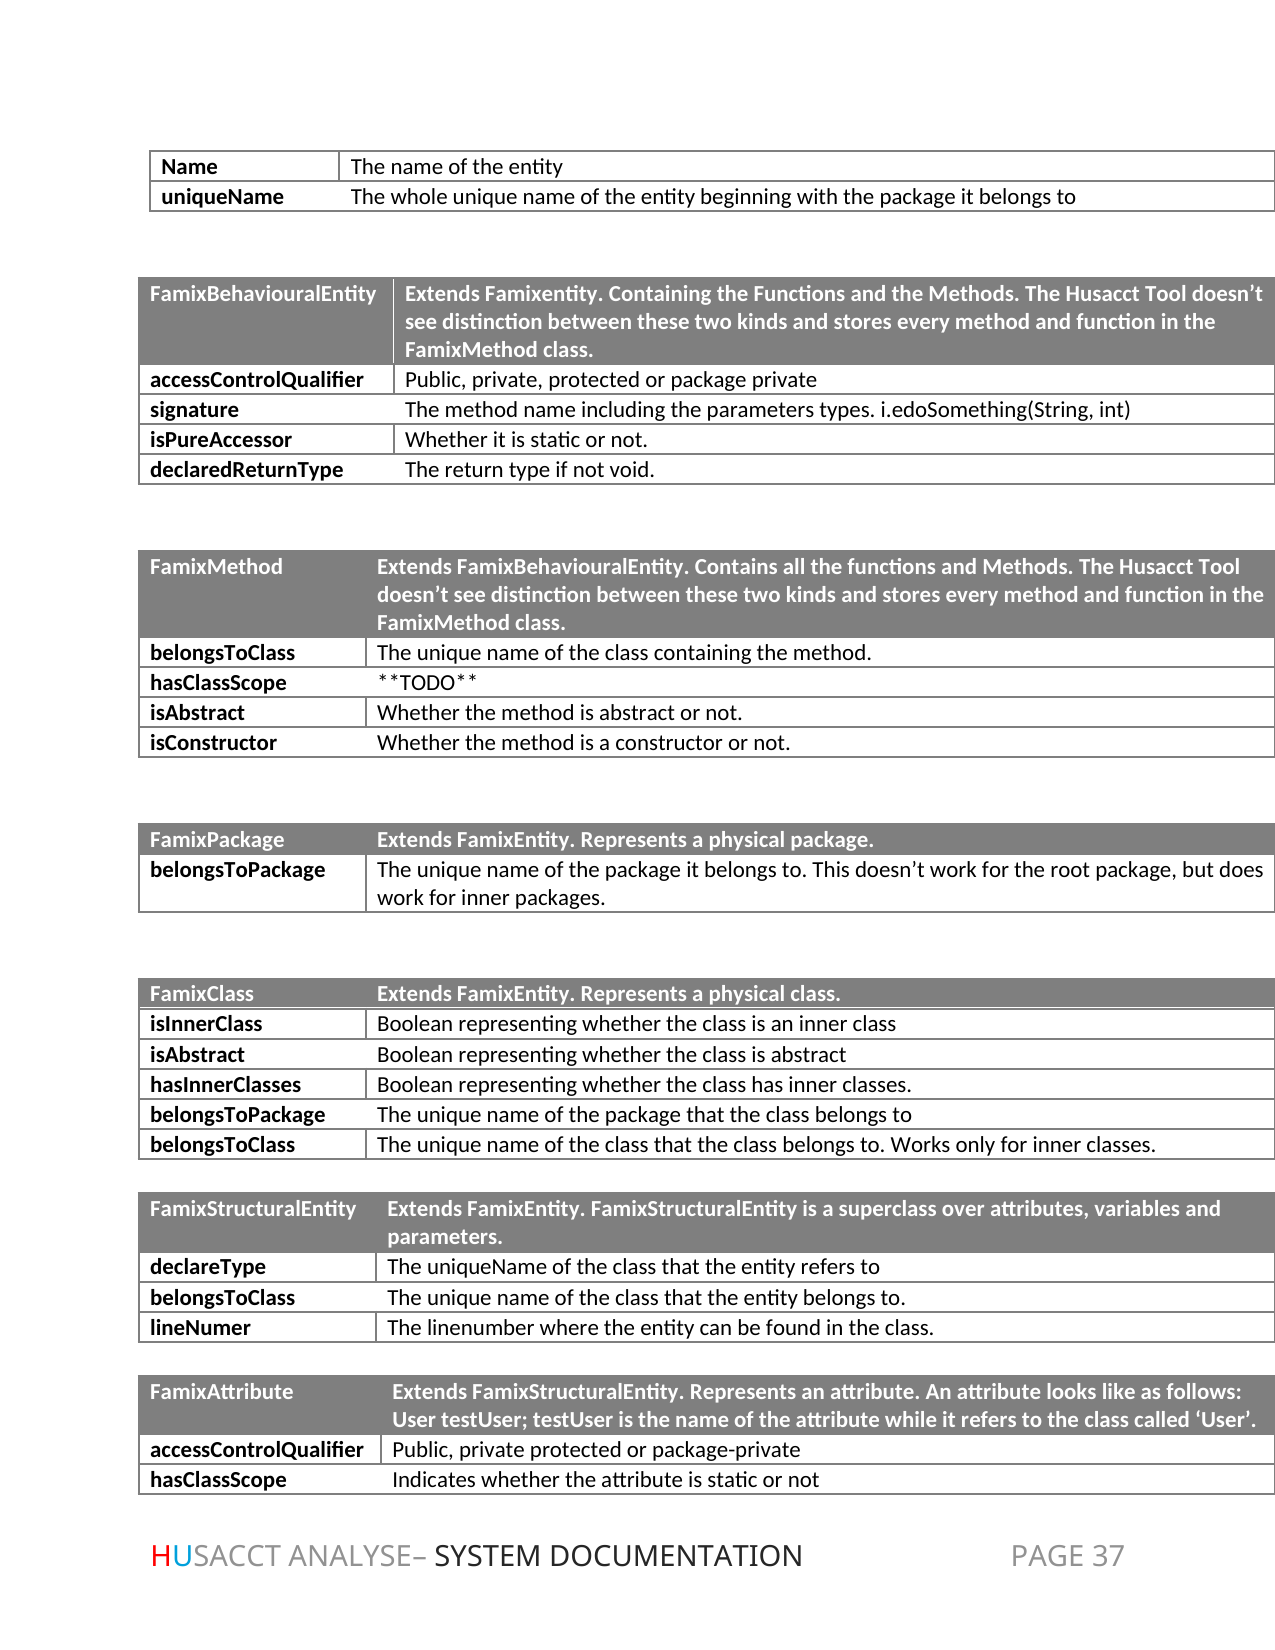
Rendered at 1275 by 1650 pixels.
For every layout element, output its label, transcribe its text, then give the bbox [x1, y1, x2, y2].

table_header Extends FamixEntity. FamixStructuralEntity is a superclass over attributes, variables and parameters. [376, 1194, 1274, 1250]
table_cell Name [151, 152, 338, 180]
table_cell hasClassScope [140, 668, 366, 696]
table_cell lineNumer [140, 1313, 375, 1341]
table_cell Boolean representing whether the class is an inner class [367, 1010, 1274, 1038]
table_cell The unique name of the package it belongs to. This doesn’t work for the root package, but does work for inner packages. [367, 855, 1274, 911]
table_cell accessControlQualifier [140, 1435, 380, 1463]
table_cell The unique name of the class containing the method. [367, 638, 1274, 666]
table_cell The whole unique name of the entity beginning with the package it belongs to [339, 182, 1274, 210]
table_cell isAbstract [140, 1040, 366, 1068]
table_cell belongsToClass [140, 1283, 376, 1311]
table_cell accessControlQualifier [140, 365, 393, 393]
table_cell signature [140, 395, 393, 423]
table_cell belongsToClass [140, 638, 365, 666]
table_header Extends FamixEntity. Represents a physical class. [366, 980, 1274, 1007]
table_cell The return type if not void. [394, 455, 1274, 483]
table_cell isPureAccessor [140, 425, 393, 453]
table_header FamixClass [140, 980, 366, 1007]
table_cell belongsToPackage [140, 1100, 366, 1128]
table_header Extends FamixBehaviouralEntity. Contains all the functions and Methods. The Husacct Tool doesn’t see distinction between these two kinds and stores every method and function in the FamixMethod class. [366, 552, 1274, 636]
table_cell isAbstract [140, 698, 365, 726]
table_cell hasClassScope [140, 1465, 381, 1493]
table_cell isConstructor [140, 728, 366, 756]
table_cell Boolean representing whether the class is abstract [366, 1040, 1274, 1068]
table_cell Public, private, protected or package private [395, 365, 1274, 393]
table_header Extends FamixEntity. Represents a physical package. [366, 825, 1274, 853]
table_header Extends FamixStructuralEntity. Represents an attribute. An attribute looks like as follows: User testUser; testUser is the name of the attribute while it refers to the class called ‘User’. [381, 1377, 1274, 1433]
table_cell The unique name of the class that the class belongs to. Works only for inner classes. [367, 1130, 1274, 1158]
table_cell uniqueName [151, 182, 339, 210]
table_cell belongsToClass [140, 1130, 365, 1158]
table_cell declaredReturnType [140, 455, 393, 483]
table_cell isInnerClass [140, 1010, 365, 1038]
table_cell belongsToPackage [140, 855, 365, 911]
table_header FamixStructuralEntity [140, 1194, 376, 1250]
table_cell The name of the entity [340, 152, 1274, 180]
table_header FamixBehaviouralEntity [140, 279, 393, 363]
table_cell Whether the method is abstract or not. [367, 698, 1274, 726]
table_cell **TODO** [366, 668, 1274, 696]
table_cell hasInnerClasses [140, 1070, 365, 1098]
table_cell The unique name of the class that the entity belongs to. [376, 1283, 1274, 1311]
table_cell The unique name of the package that the class belongs to [366, 1100, 1274, 1128]
table_cell Boolean representing whether the class has inner classes. [367, 1070, 1274, 1098]
table_cell The linenumber where the entity can be found in the class. [377, 1313, 1274, 1341]
table_cell The method name including the parameters types. i.edoSomething(String, int) [394, 395, 1274, 423]
table_cell Public, private protected or package-private [382, 1435, 1274, 1463]
table_header FamixPackage [140, 825, 366, 853]
table_header FamixAttribute [140, 1377, 381, 1433]
table_header FamixMethod [140, 552, 366, 636]
table_cell declareType [140, 1253, 375, 1281]
table_cell Whether the method is a constructor or not. [366, 728, 1274, 756]
table_header Extends Famixentity. Containing the Functions and the Methods. The Husacct Tool doesn’t see distinction between these two kinds and stores every method and function in the FamixMethod class. [394, 279, 1274, 363]
table_cell Whether it is static or not. [395, 425, 1274, 453]
table_cell The uniqueName of the class that the entity refers to [377, 1253, 1274, 1281]
table_cell Indicates whether the attribute is static or not [381, 1465, 1274, 1493]
